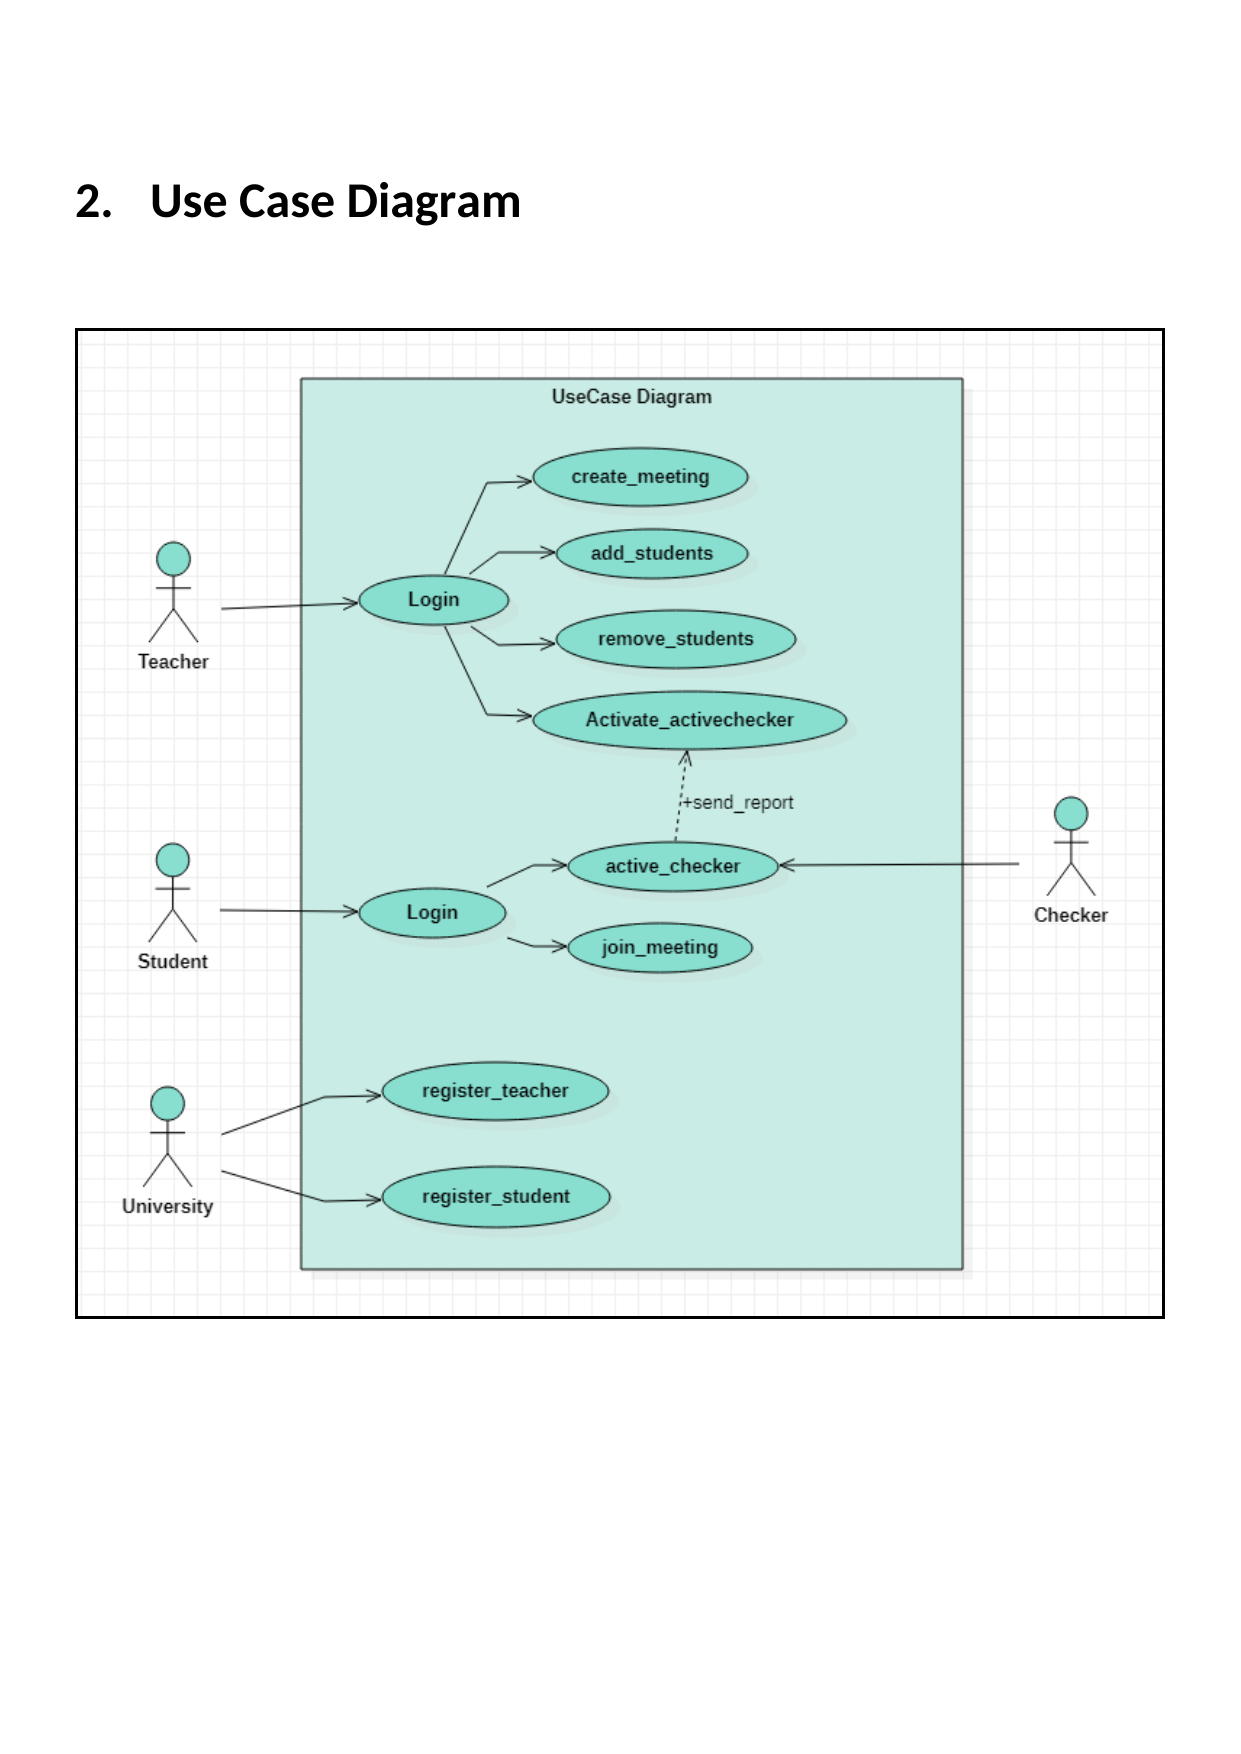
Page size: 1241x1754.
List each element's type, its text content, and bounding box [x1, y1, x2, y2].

list Use Case Diagram [75, 168, 1165, 229]
picture [78, 331, 1162, 1316]
